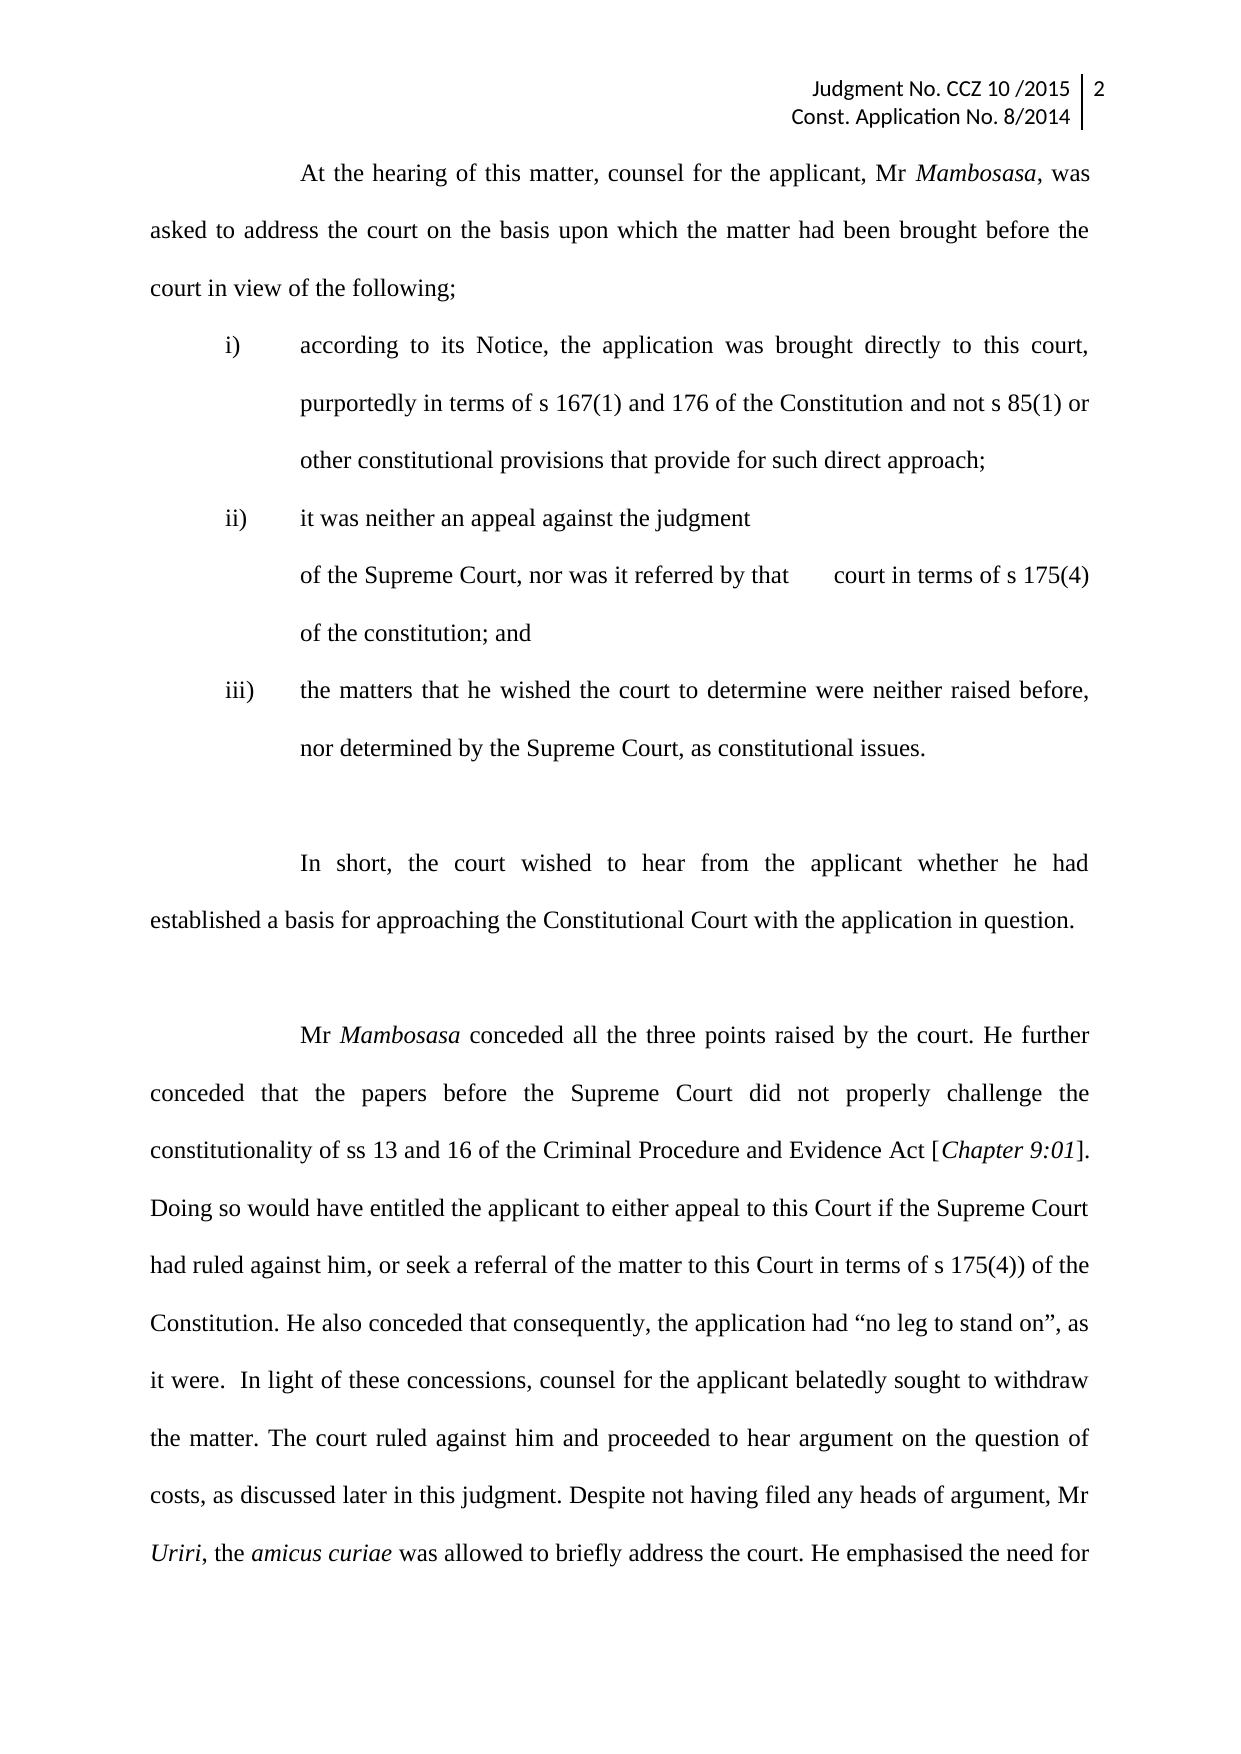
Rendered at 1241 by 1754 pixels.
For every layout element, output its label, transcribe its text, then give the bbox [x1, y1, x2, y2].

text In short, the court wished to hear from the applicant whether he had established a basis for approaching the Constitutional Court with the application in question. [150, 848, 1090, 934]
text At the hearing of this matter, counsel for the applicant, Mr Mambosasa, was asked to address the court on the basis upon which the matter had been brought before the court in view of the following; [150, 158, 1090, 302]
text ii) it was neither an appeal against the judgment [225, 503, 1090, 532]
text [150, 1020, 1090, 1567]
text iii) the matters that he wished the court to determine were neither raised before, nor determined by the Supreme Court, as constitutional issues. [225, 675, 1090, 762]
text of the Supreme Court, nor was it referred by that court in terms of s 175(4) of the constitution; and [300, 560, 1090, 647]
text i) according to its Notice, the application was brought directly to this court, purportedly in terms of s 167(1) and 176 of the Constitution and not s 85(1) or other constitutional provisions that provide for such direct approach; [225, 330, 1090, 474]
